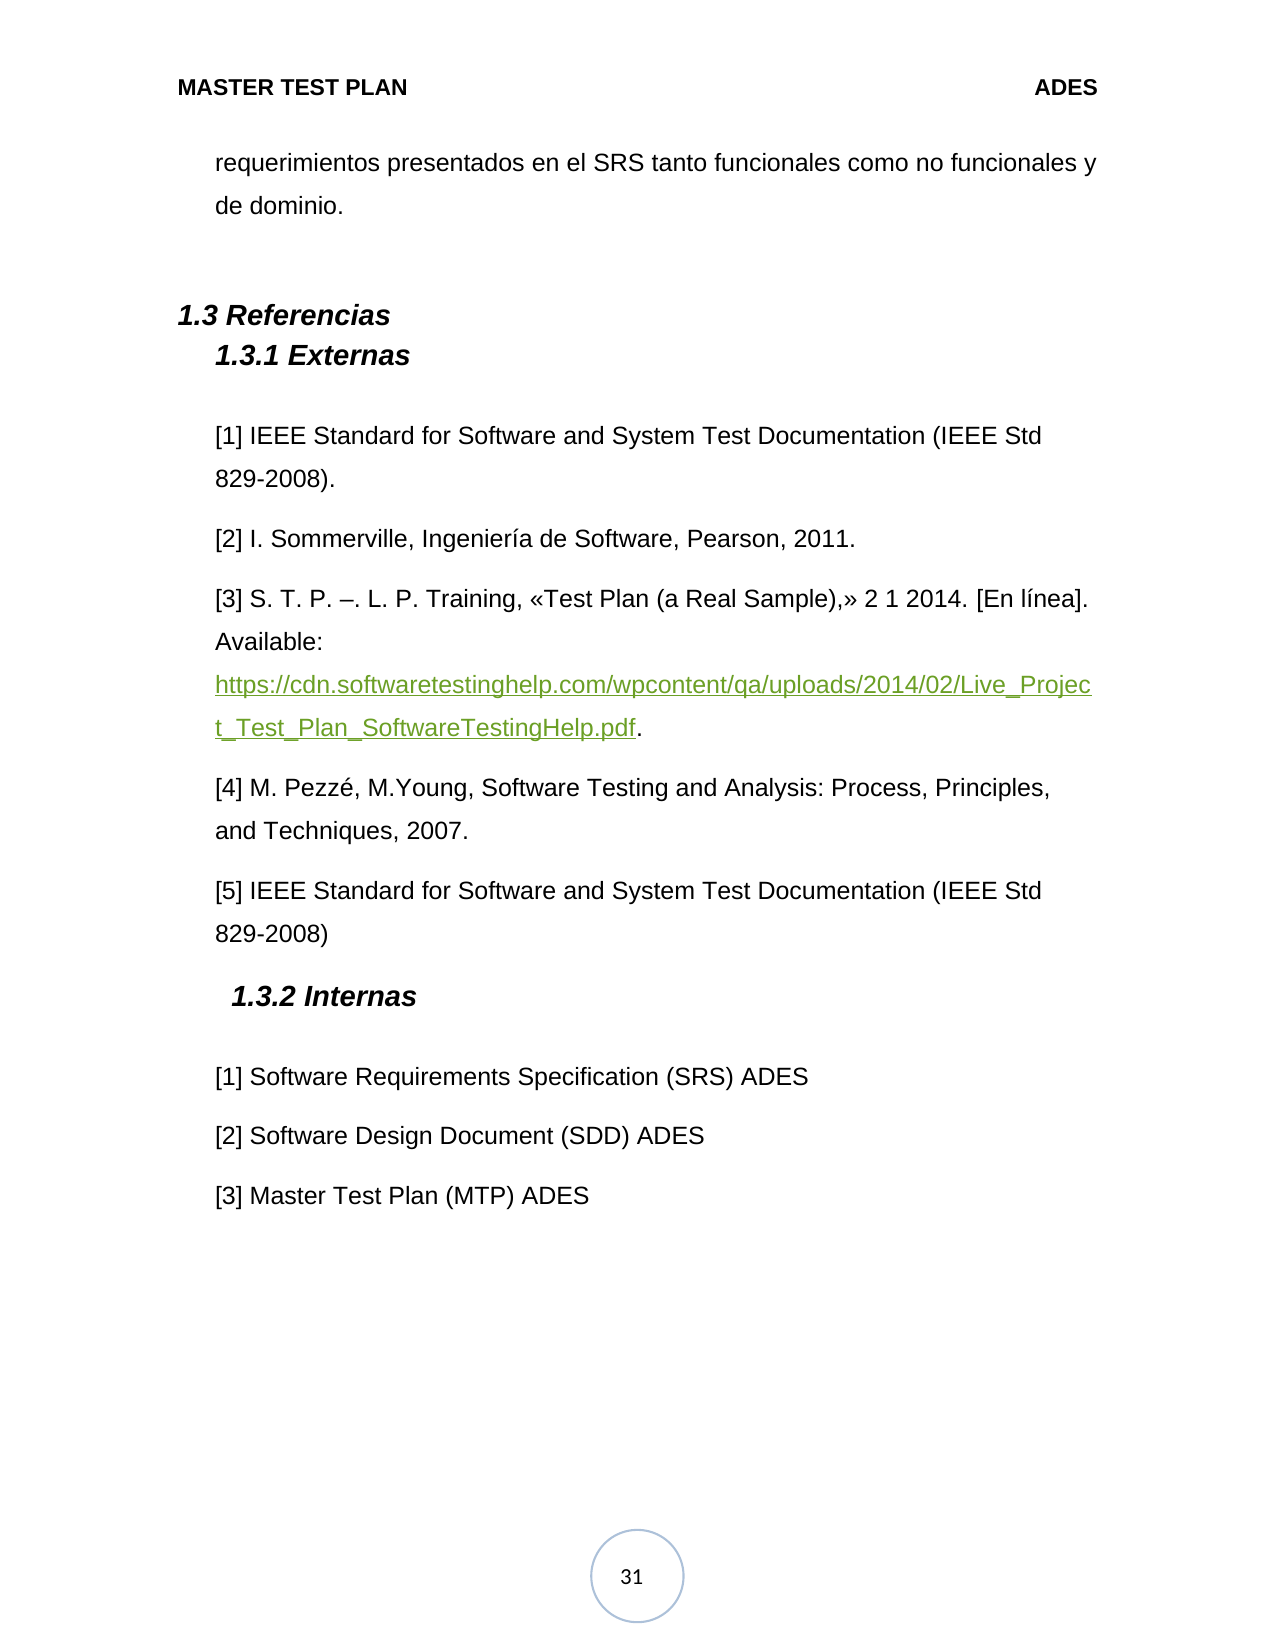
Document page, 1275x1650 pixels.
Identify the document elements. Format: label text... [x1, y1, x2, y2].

subtitle 1.3.2 Internas [177, 978, 1098, 1012]
text [3] S. T. P. –. L. P. Training, «Test Plan (a Real Sample),» 2 1 2014. [En línea]. Available: https://cdn.softwaretestinghelp.com/wpcontent/qa/uploads/2014/02/Live_Project_Test_Plan_SoftwareTestingHelp.pdf. [215, 583, 1098, 742]
text [4] M. Pezzé, M.Young, Software Testing and Analysis: Process, Principles, and Techniques, 2007. [215, 773, 1098, 844]
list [215, 148, 1098, 219]
subtitle 1.3.1 Externas [177, 338, 1098, 371]
text [5] IEEE Standard for Software and System Test Documentation (IEEE Std 829-2008) [215, 876, 1098, 947]
text [3] Master Test Plan (MTP) ADES [215, 1181, 1098, 1210]
text [1] IEEE Standard for Software and System Test Documentation (IEEE Std 829-2008). [215, 421, 1098, 493]
text [2] I. Sommerville, Ingeniería de Software, Pearson, 2011. [215, 524, 1098, 552]
text [1] Software Requirements Specification (SRS) ADES [215, 1062, 1098, 1090]
subtitle 1.3 Referencias [177, 297, 1098, 331]
text [2] Software Design Document (SDD) ADES [215, 1121, 1098, 1150]
